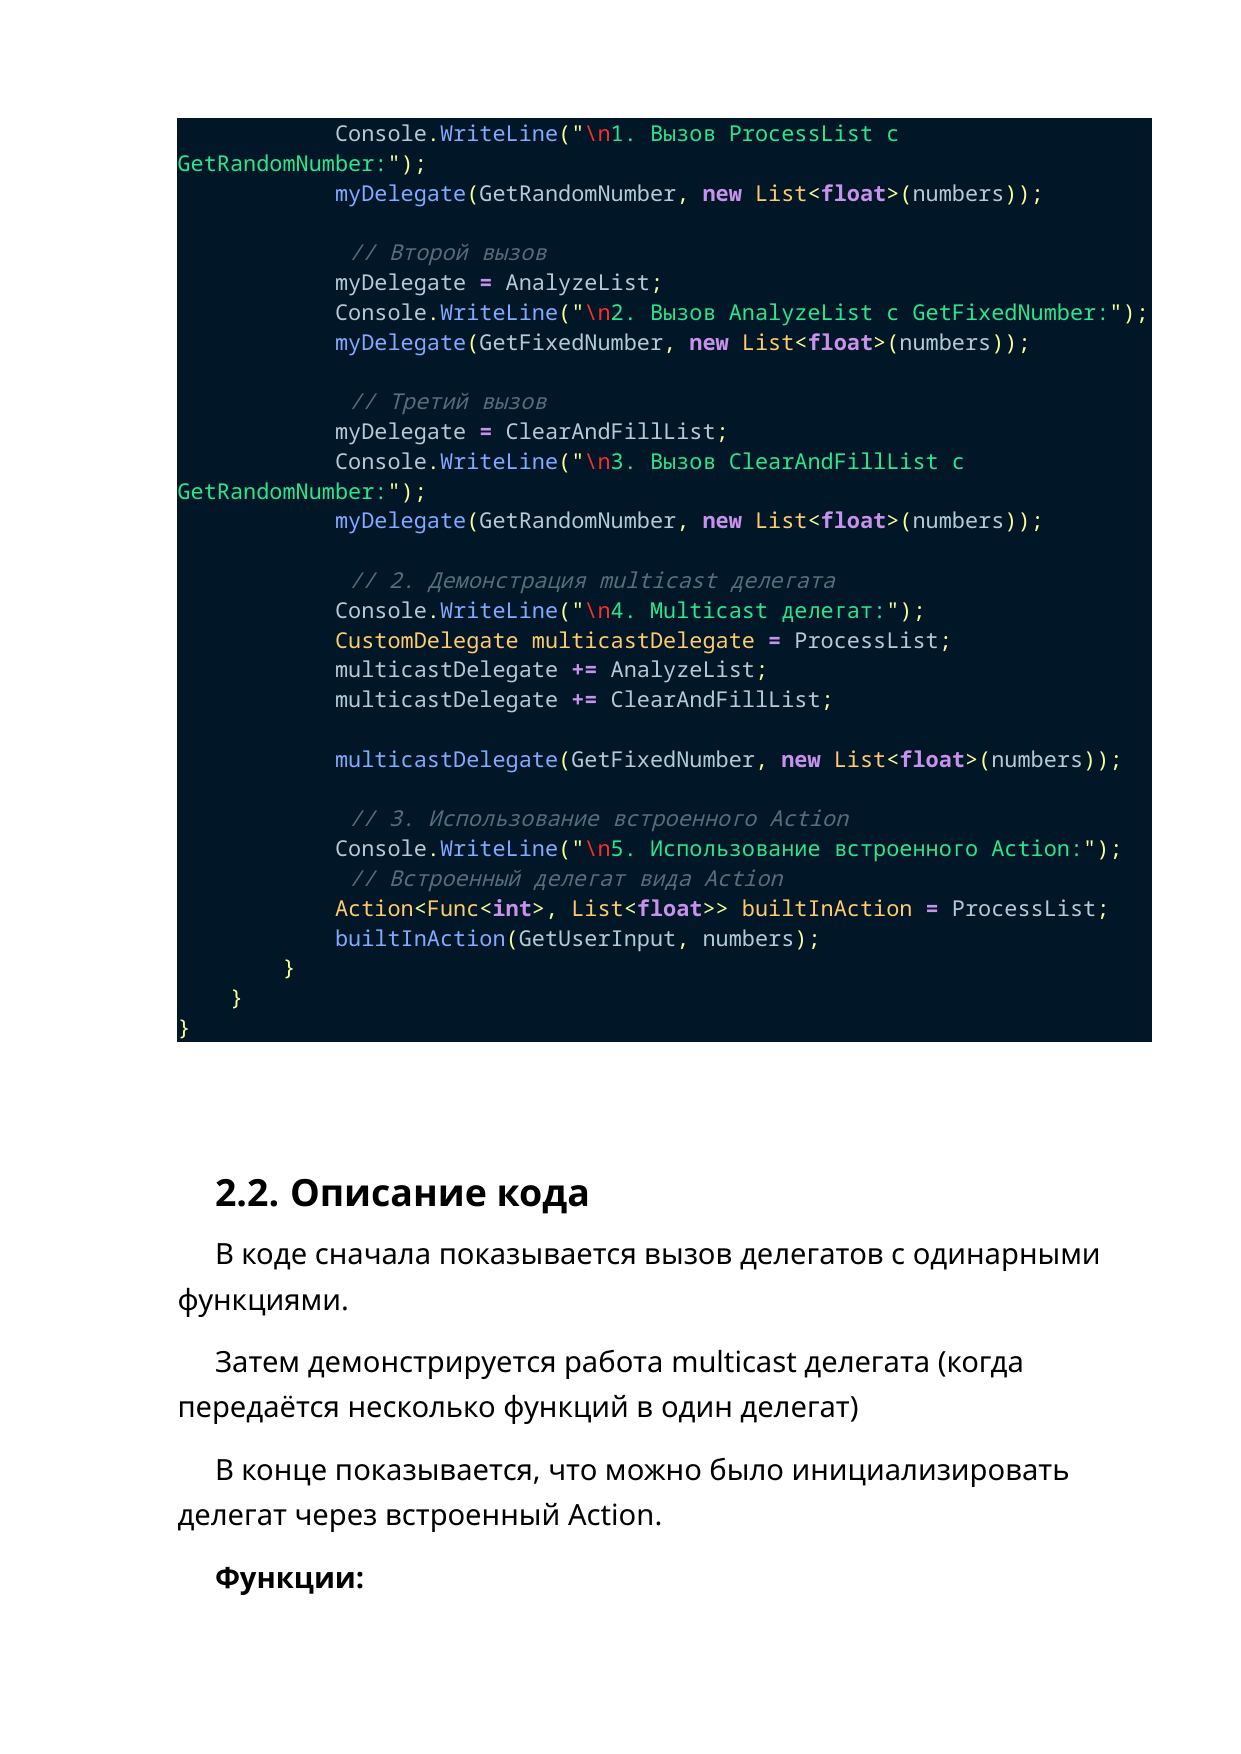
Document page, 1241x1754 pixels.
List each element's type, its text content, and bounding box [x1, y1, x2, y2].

text Console.WriteLine("\n2. Вызов AnalyzeList с GetFixedNumber:"); [177, 297, 1152, 327]
text // Встроенный делегат вида Action [177, 863, 1152, 893]
text } [177, 1012, 1152, 1042]
text Затем демонстрируется работа multicast делегата (когда передаётся несколько функций в один делегат) [177, 1341, 1152, 1426]
text myDelegate = ClearAndFillList; [177, 416, 1152, 446]
text // 3. Использование встроенного Action [177, 803, 1152, 833]
text Console.WriteLine("\n5. Использование встроенного Action:"); [177, 833, 1152, 863]
subtitle Описание кода [215, 1166, 1152, 1217]
text // Второй вызов [177, 237, 1152, 267]
text multicastDelegate += AnalyzeList; [177, 654, 1152, 684]
text Console.WriteLine("\n3. Вызов ClearAndFillList с GetRandomNumber:"); [177, 446, 1152, 505]
text В конце показывается, что можно было инициализировать делегат через встроенный Action. [177, 1449, 1152, 1534]
text } [177, 952, 1152, 982]
text builtInAction(GetUserInput, numbers); [177, 922, 1152, 952]
text Функции: [177, 1557, 1152, 1597]
text В коде сначала показывается вызов делегатов с одинарными функциями. [177, 1233, 1152, 1318]
text CustomDelegate multicastDelegate = ProcessList; [177, 624, 1152, 654]
text // 2. Демонстрация multicast делегата [177, 565, 1152, 595]
text Console.WriteLine("\n1. Вызов ProcessList с GetRandomNumber:"); [177, 118, 1152, 178]
text myDelegate(GetRandomNumber, new List<float>(numbers)); [177, 178, 1152, 207]
text multicastDelegate(GetFixedNumber, new List<float>(numbers)); [177, 744, 1152, 773]
text // Третий вызов [177, 386, 1152, 416]
text } [177, 982, 1152, 1012]
text multicastDelegate += ClearAndFillList; [177, 684, 1152, 714]
text myDelegate(GetFixedNumber, new List<float>(numbers)); [177, 327, 1152, 356]
text Action<Func<int>, List<float>> builtInAction = ProcessList; [177, 893, 1152, 922]
text myDelegate = AnalyzeList; [177, 267, 1152, 297]
text myDelegate(GetRandomNumber, new List<float>(numbers)); [177, 505, 1152, 535]
text Console.WriteLine("\n4. Multicast делегат:"); [177, 595, 1152, 624]
